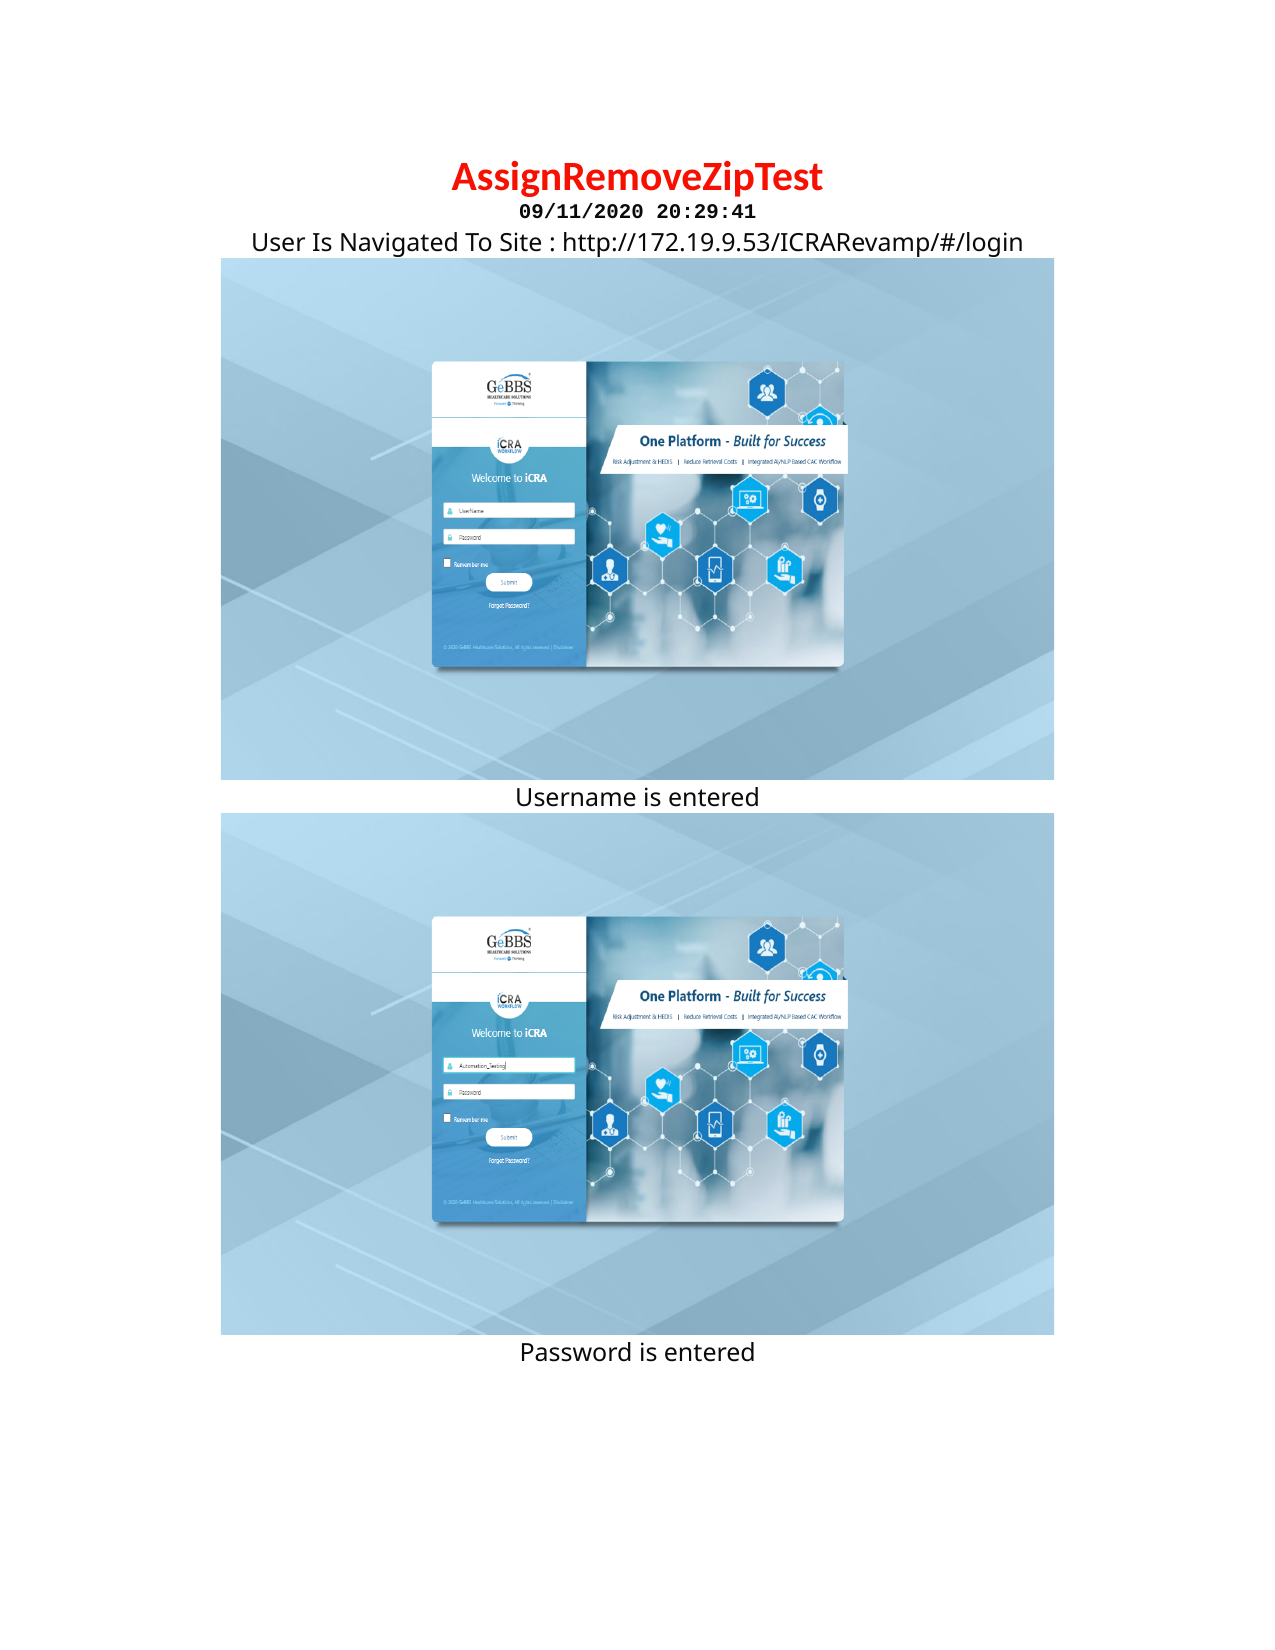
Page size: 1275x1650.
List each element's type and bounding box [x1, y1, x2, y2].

picture [220, 264, 1055, 786]
picture [220, 819, 1055, 1341]
text [150, 150, 1125, 1374]
